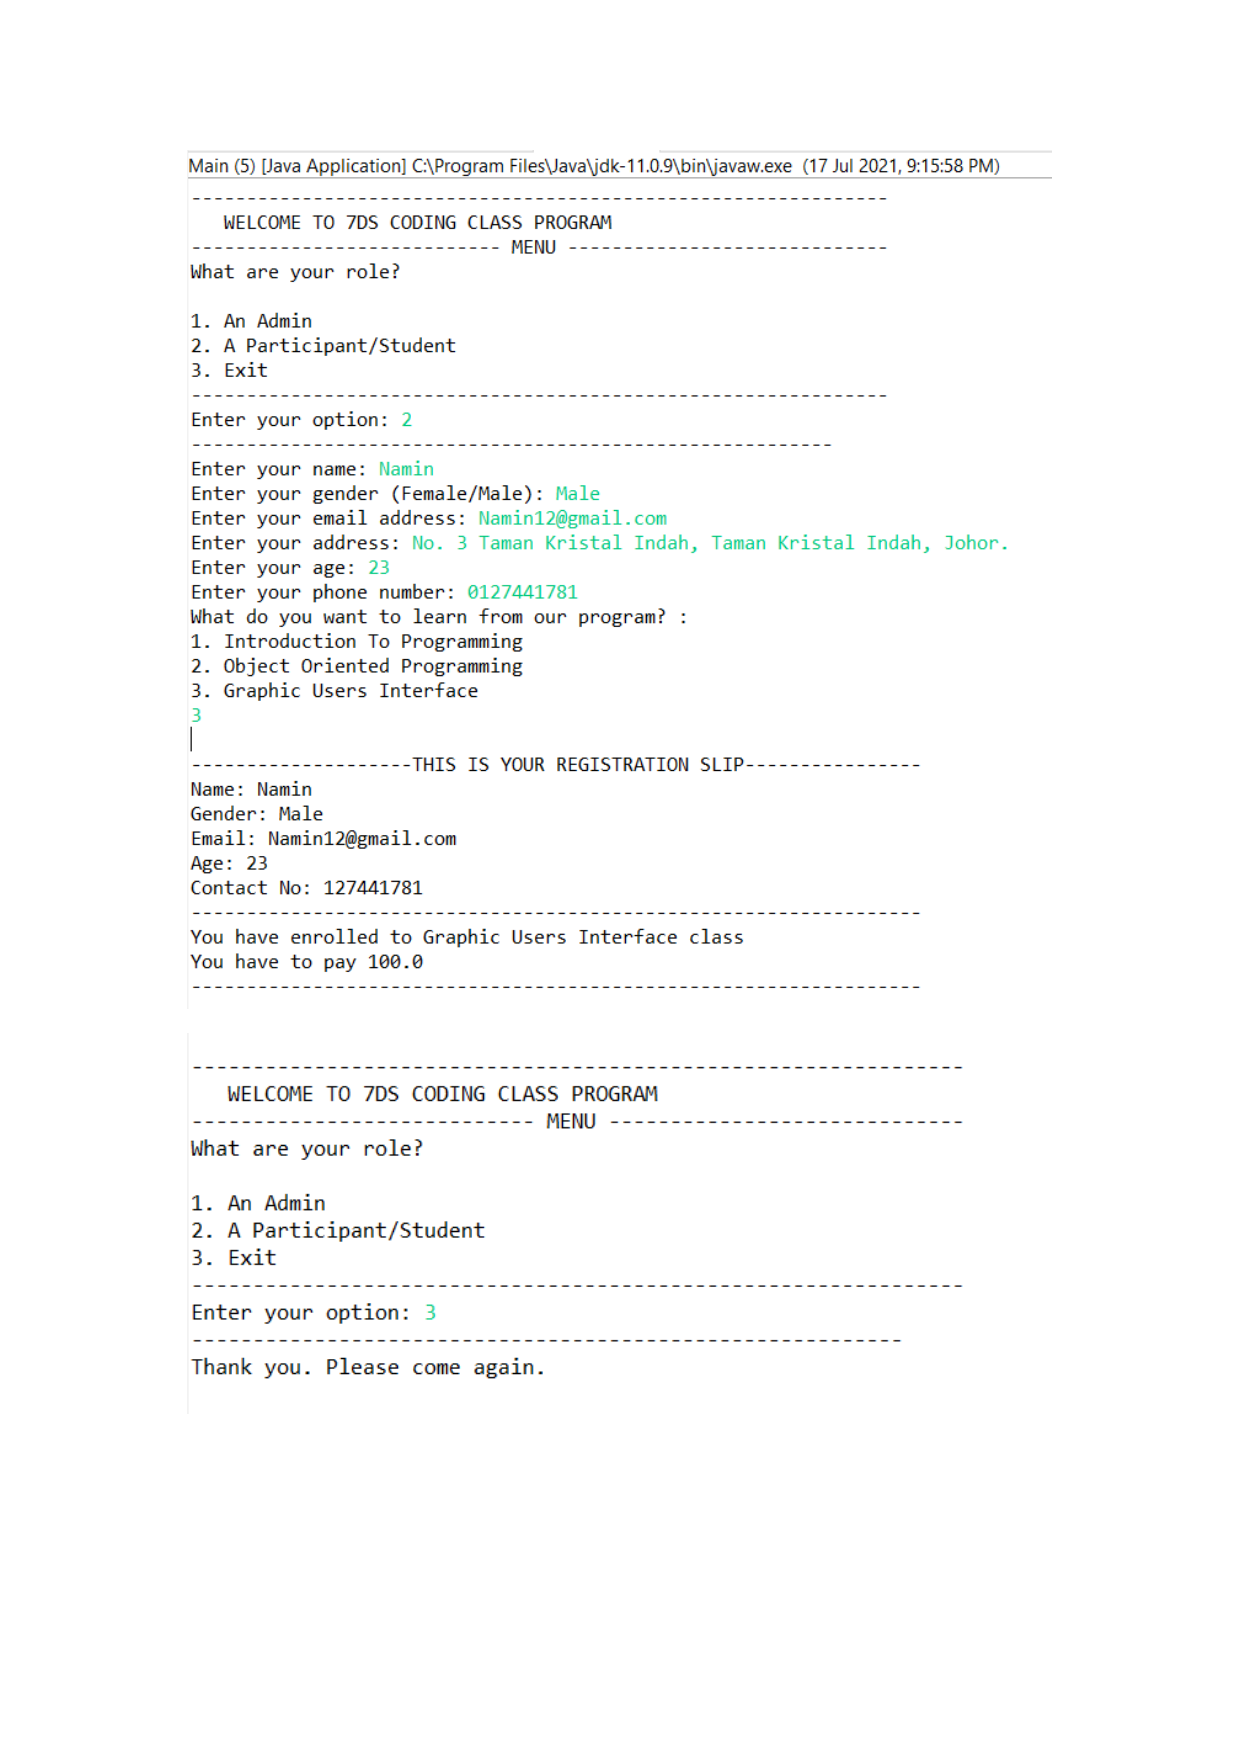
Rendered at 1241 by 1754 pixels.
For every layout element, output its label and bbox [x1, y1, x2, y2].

picture [187, 150, 1052, 1009]
picture [187, 1033, 1053, 1414]
